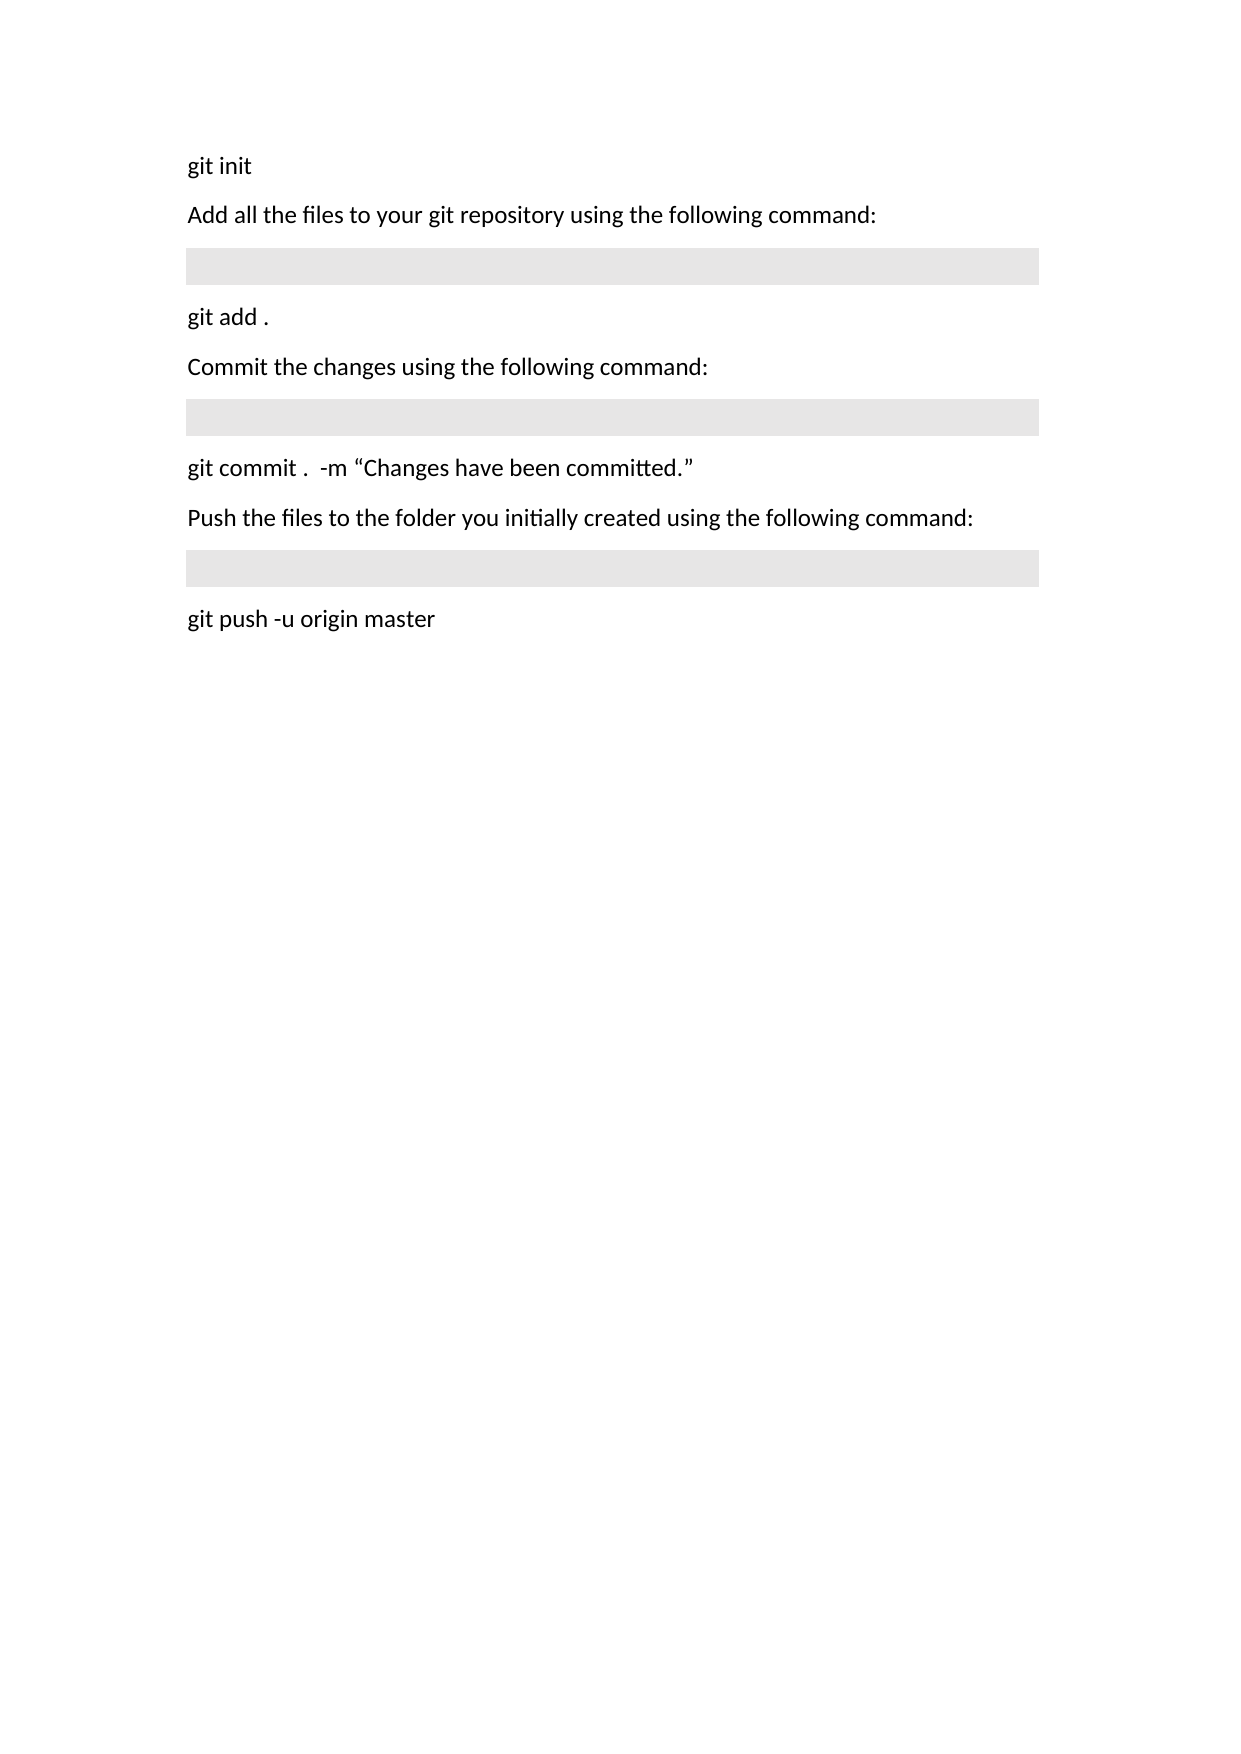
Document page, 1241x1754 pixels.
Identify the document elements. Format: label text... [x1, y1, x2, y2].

text Add all the files to your git repository using the following command: [187, 199, 1053, 230]
text git add . [187, 249, 1053, 332]
text Commit the changes using the following command: [187, 351, 1053, 381]
text git commit . -m “Changes have been committed.” [187, 400, 1053, 483]
text git push -u origin master [187, 551, 1053, 634]
text Push the files to the folder you initially created using the following command: [187, 502, 1053, 532]
text git init [187, 150, 1053, 181]
